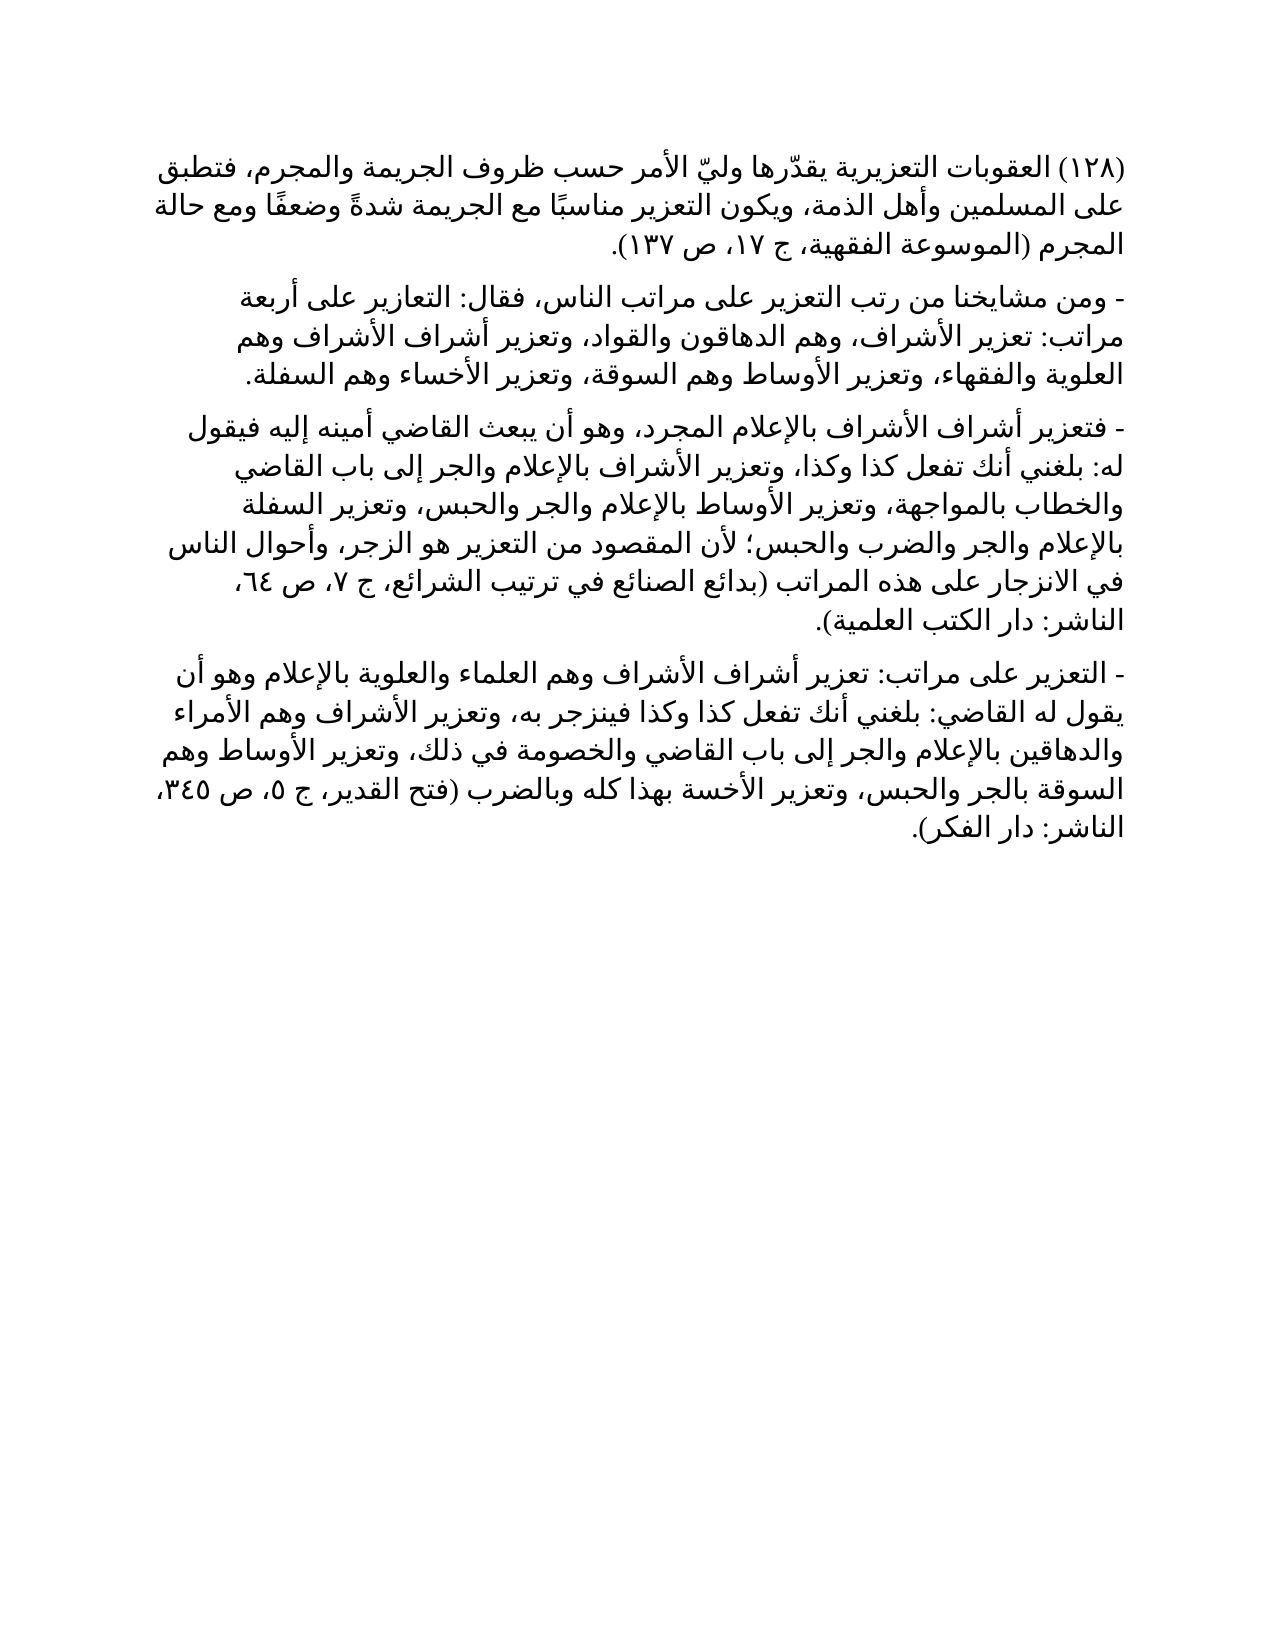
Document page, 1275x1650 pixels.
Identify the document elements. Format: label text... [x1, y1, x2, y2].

text (١٢٨) العقوبات التعزيرية يقدّرها وليّ الأمر حسب ظروف الجريمة والمجرم، فتطبق على المسلمين وأهل الذمة، ويكون التعزير مناسبًا مع الجريمة شدةً وضعفًا ومع حالة المجرم (الموسوعة الفقهية، ج ١٧، ص ١٣٧). [150, 150, 1125, 261]
text - ومن مشايخنا من رتب التعزير على مراتب الناس، فقال: التعازير على أربعة مراتب: تعزير الأشراف، وهم الدهاقون والقواد، وتعزير أشراف الأشراف وهم العلوية والفقهاء، وتعزير الأوساط وهم السوقة، وتعزير الأخساء وهم السفلة. [150, 280, 1125, 391]
text - التعزير على مراتب: تعزير أشراف الأشراف وهم العلماء والعلوية بالإعلام وهو أن يقول له القاضي: بلغني أنك تفعل كذا وكذا فينزجر به، وتعزير الأشراف وهم الأمراء والدهاقين بالإعلام والجر إلى باب القاضي والخصومة في ذلك، وتعزير الأوساط وهم السوقة بالجر والحبس، وتعزير الأخسة بهذا كله وبالضرب (فتح القدير، ج ٥، ص ٣٤٥، الناشر: دار الفكر). [150, 656, 1125, 844]
text - فتعزير أشراف الأشراف بالإعلام المجرد، وهو أن يبعث القاضي أمينه إليه فيقول له: بلغني أنك تفعل كذا وكذا، وتعزير الأشراف بالإعلام والجر إلى باب القاضي والخطاب بالمواجهة، وتعزير الأوساط بالإعلام والجر والحبس، وتعزير السفلة بالإعلام والجر والضرب والحبس؛ لأن المقصود من التعزير هو الزجر، وأحوال الناس في الانزجار على هذه المراتب (بدائع الصنائع في ترتيب الشرائع، ج ٧، ص ٦٤، الناشر: دار الكتب العلمية). [150, 410, 1125, 637]
